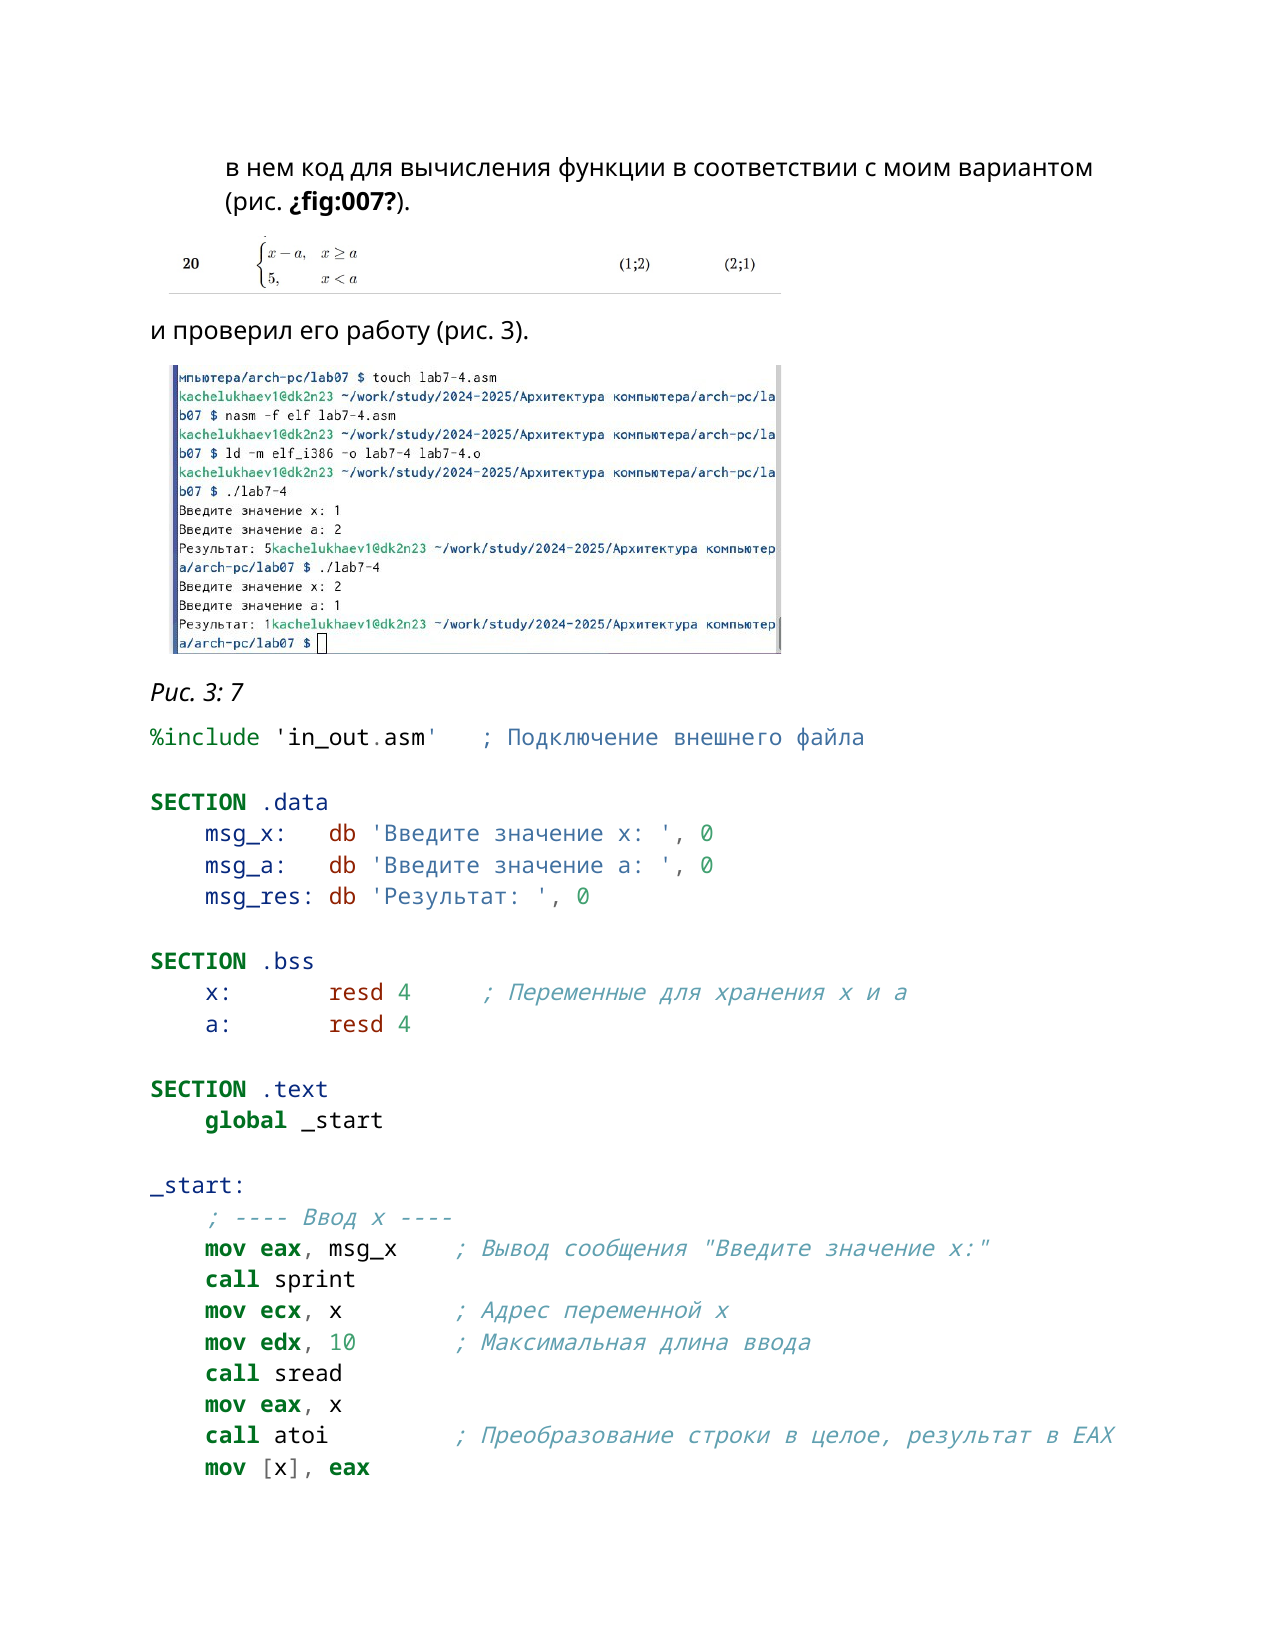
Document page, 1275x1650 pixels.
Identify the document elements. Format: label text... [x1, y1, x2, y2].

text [150, 721, 1125, 1482]
text и проверил его работу (рис. 3). [150, 313, 1125, 347]
picture [168, 365, 782, 654]
text Рис. 3: 7 [150, 674, 1125, 708]
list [187, 150, 1125, 218]
picture [168, 236, 782, 294]
